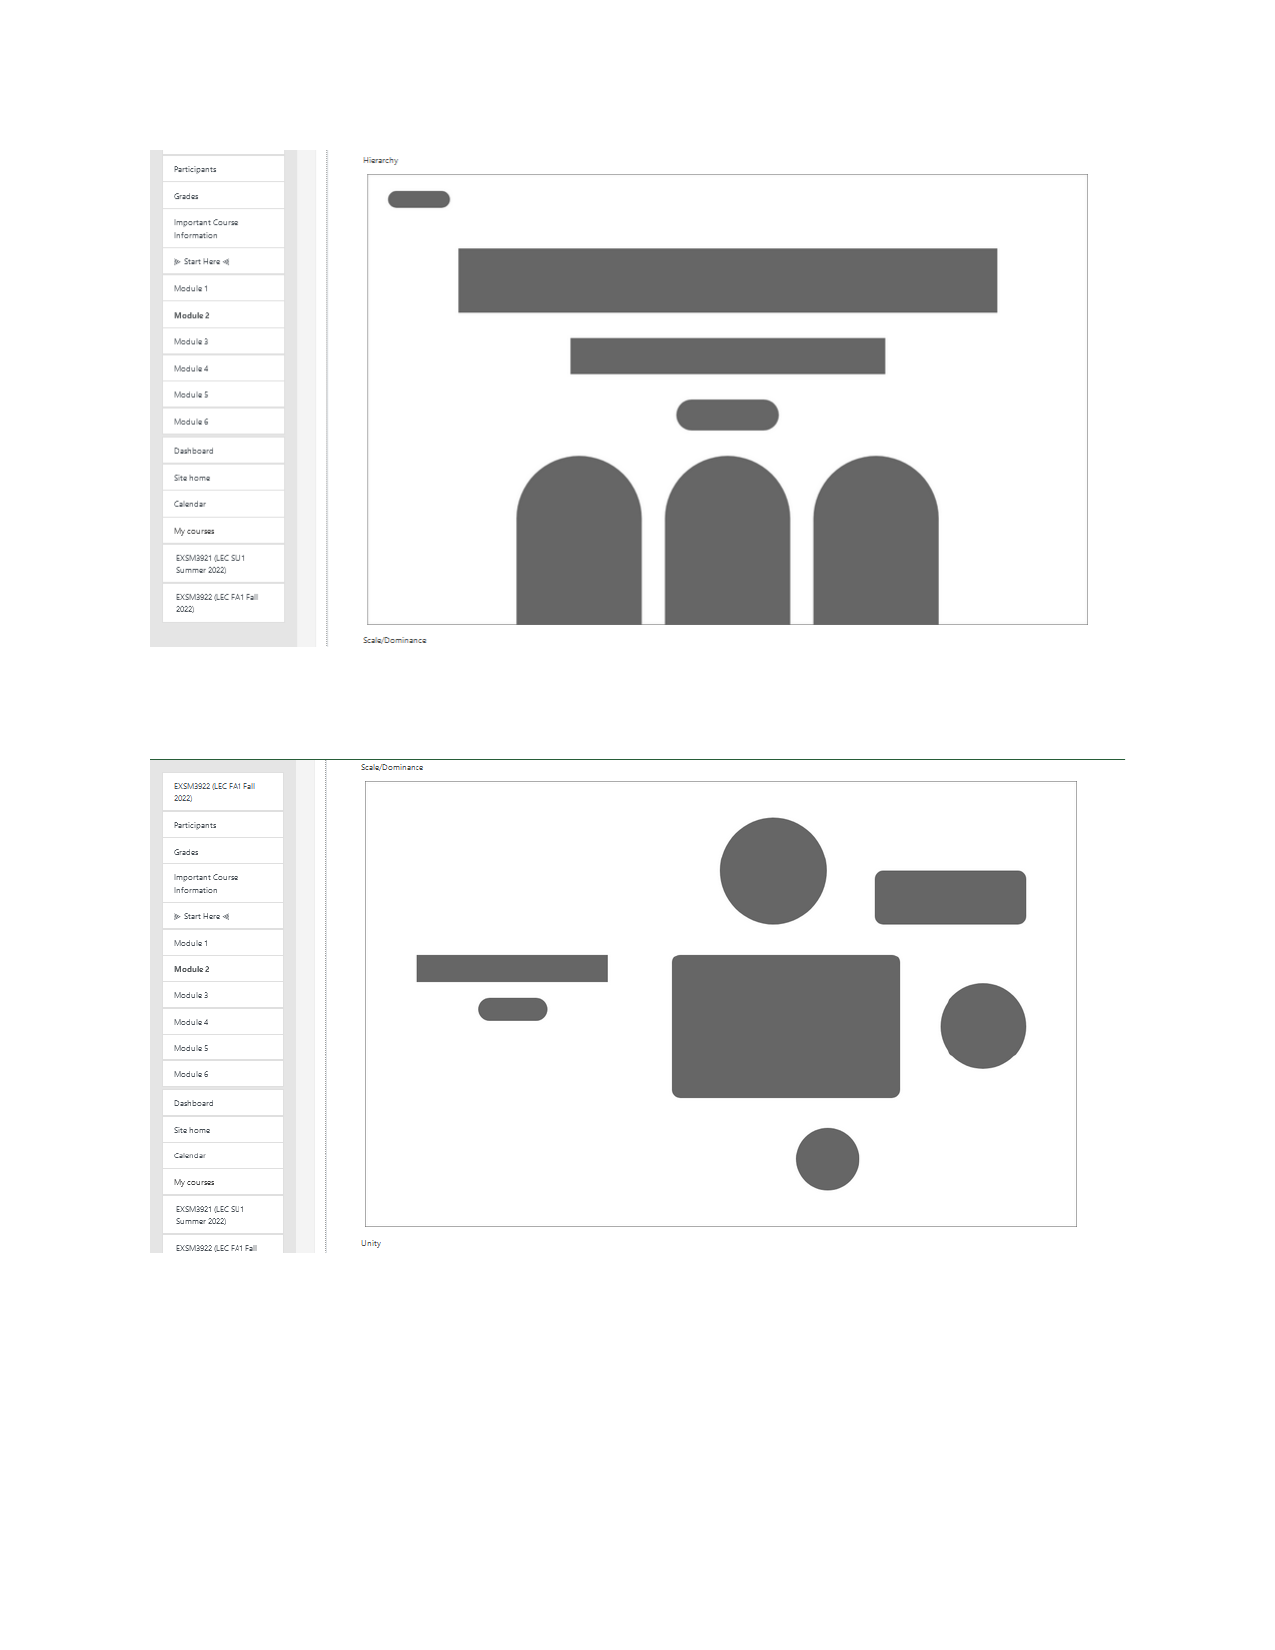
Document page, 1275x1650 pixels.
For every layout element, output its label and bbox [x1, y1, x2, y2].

picture [150, 759, 1125, 1253]
picture [150, 150, 1125, 647]
